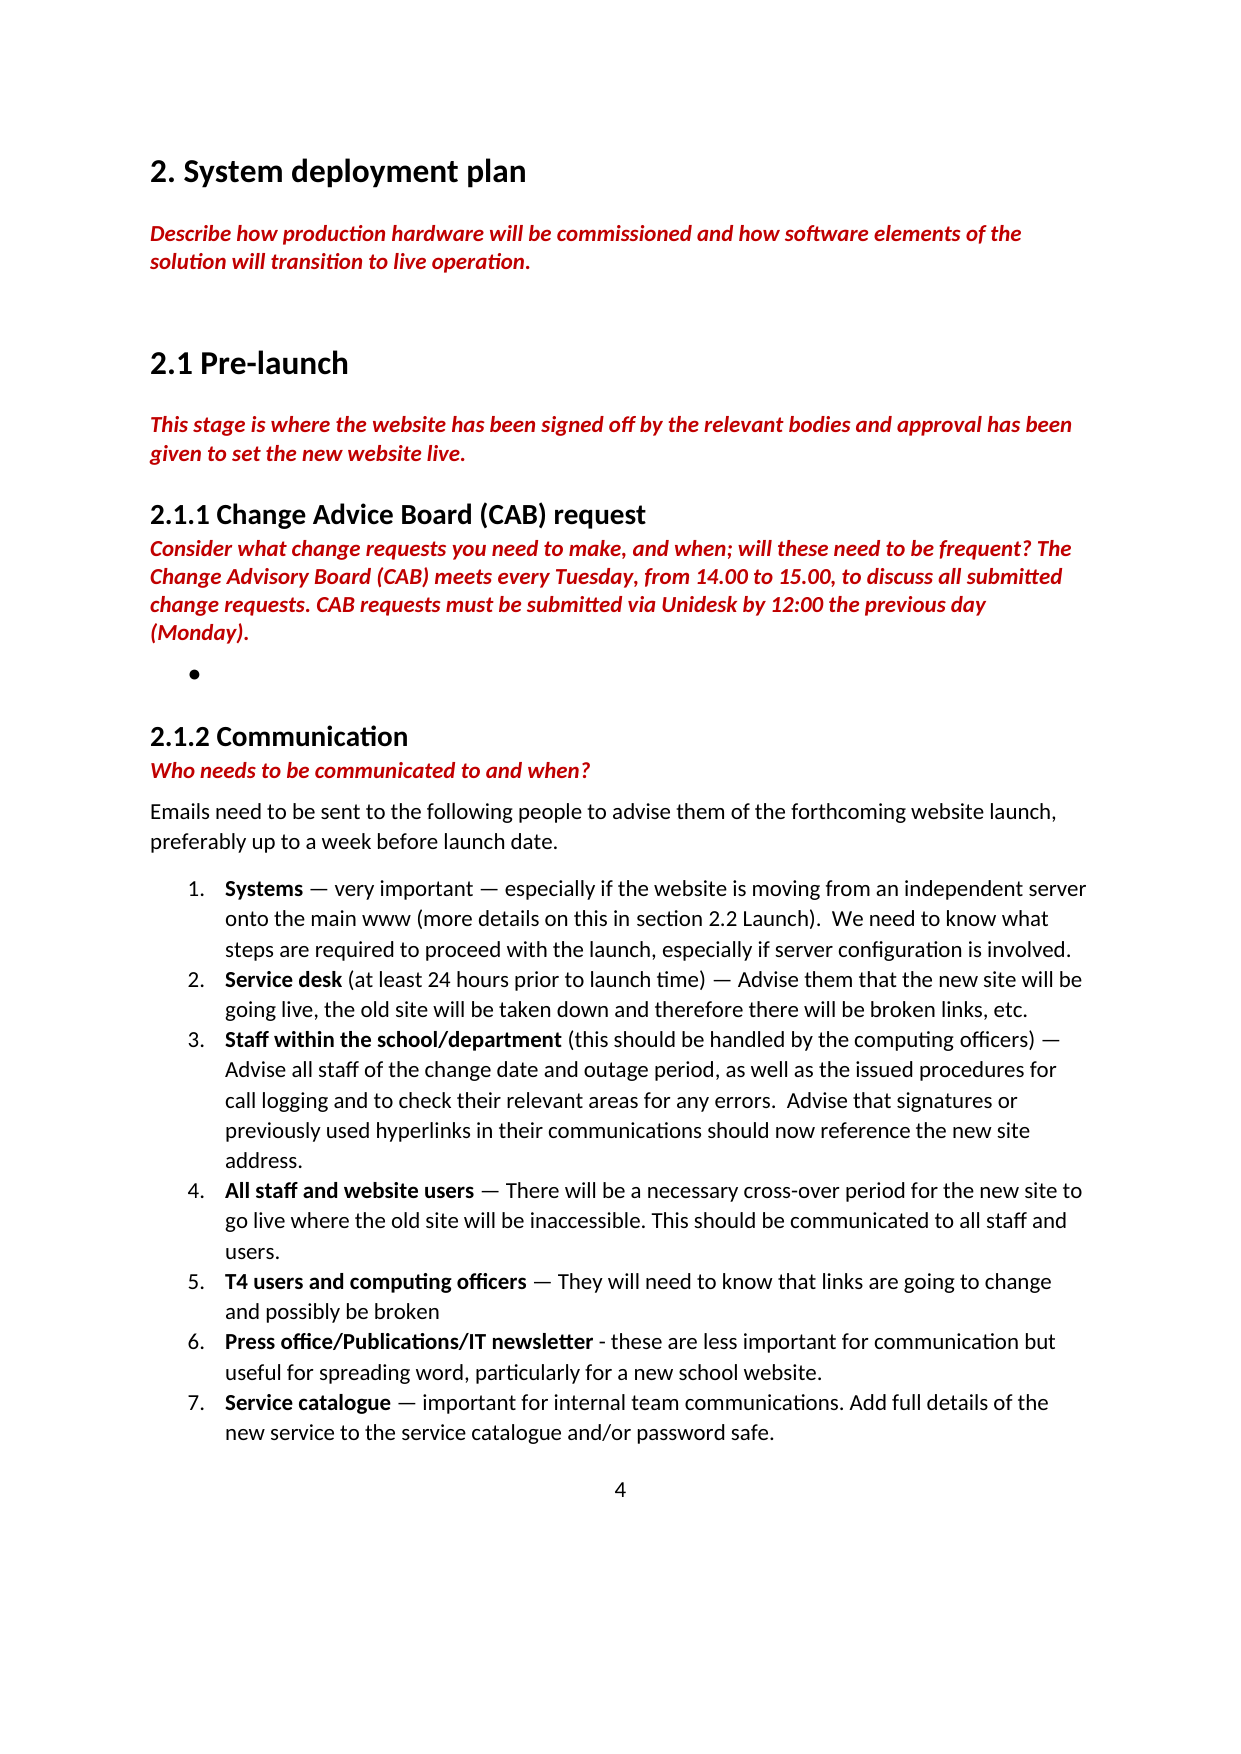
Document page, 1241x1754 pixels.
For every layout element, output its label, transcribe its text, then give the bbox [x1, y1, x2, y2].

list Press office/Publications/IT newsletter - these are less important for communication but useful for spreading word, particularly for a new school website. [187, 1327, 1090, 1386]
list Staff within the school/department (this should be handled by the computing officers) — Advise all staff of the change date and outage period, as well as the issued procedures for call logging and to check their relevant areas for any errors. Advise that signatures or previously used hyperlinks in their communications should now reference the new site address. [187, 1025, 1090, 1174]
text Who needs to be communicated to and when? [150, 757, 1090, 785]
text Consider what change requests you need to make, and when; will these need to be frequent? The Change Advisory Board (CAB) meets every Tuesday, from 14.00 to 15.00, to discuss all submitted change requests. CAB requests must be submitted via Unidesk by 12:00 the previous day (Monday). [150, 534, 1090, 646]
list Service catalogue — important for internal team communications. Add full details of the new service to the service catalogue and/or password safe. [187, 1388, 1090, 1446]
subtitle 2.1.1 Change Advice Board (CAB) request [150, 496, 1090, 531]
list Systems — very important — especially if the website is moving from an independent server onto the main www (more details on this in section 2.2 Launch). We need to know what steps are required to proceed with the launch, especially if server configuration is involved. [187, 874, 1090, 963]
list T4 users and computing officers — They will need to know that links are going to change and possibly be broken [187, 1267, 1090, 1325]
subtitle 2.1.2 Communication [150, 718, 1090, 754]
text Emails need to be sent to the following people to advise them of the forthcoming website launch, preferably up to a week before launch date. [150, 797, 1090, 855]
subtitle 2.1 Pre-launch [150, 342, 1090, 382]
list Service desk (at least 24 hours prior to launch time) — Advise them that the new site will be going live, the old site will be taken down and therefore there will be broken links, etc. [187, 965, 1090, 1023]
text Describe how production hardware will be commissioned and how software elements of the solution will transition to live operation. [150, 219, 1090, 275]
list All staff and website users — There will be a necessary cross-over period for the new site to go live where the old site will be inaccessible. This should be communicated to all staff and users. [187, 1176, 1090, 1265]
text This stage is where the website has been signed off by the relevant bodies and approval has been given to set the new website live. [150, 411, 1090, 467]
subtitle 2. System deployment plan [150, 150, 1090, 191]
